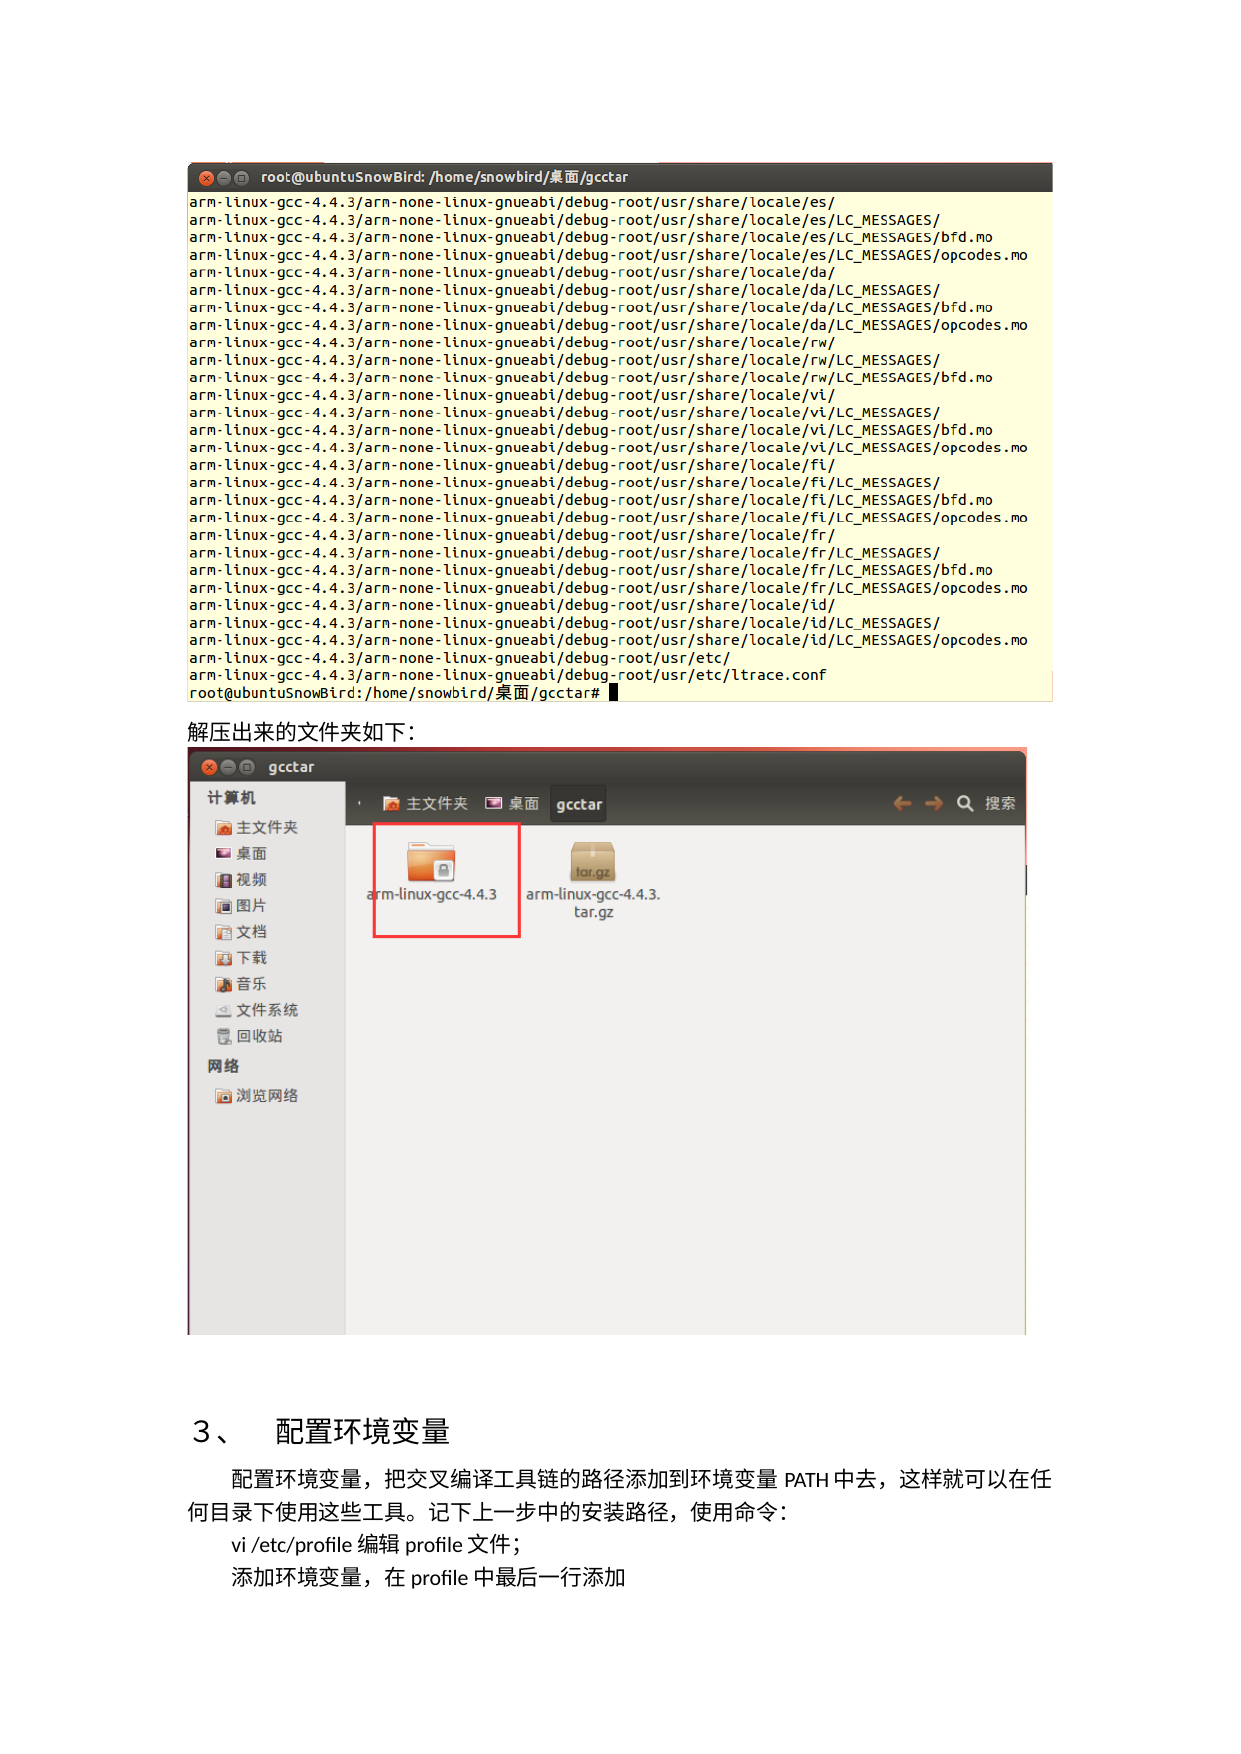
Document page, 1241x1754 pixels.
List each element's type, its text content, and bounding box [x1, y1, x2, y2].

text vi /etc/profile编辑profile文件； [187, 1527, 1053, 1559]
picture [187, 162, 1053, 702]
text 配置环境变量，把交叉编译工具链的路径添加到环境变量PATH中去，这样就可以在任何目录下使用这些工具。记下上一步中的安装路径，使用命令： [187, 1462, 1053, 1527]
picture [187, 747, 1028, 1335]
text 解压出来的文件夹如下： [187, 714, 1053, 747]
list 配置环境变量 [187, 1397, 1053, 1462]
text 添加环境变量，在profile中最后一行添加 [187, 1559, 1053, 1592]
